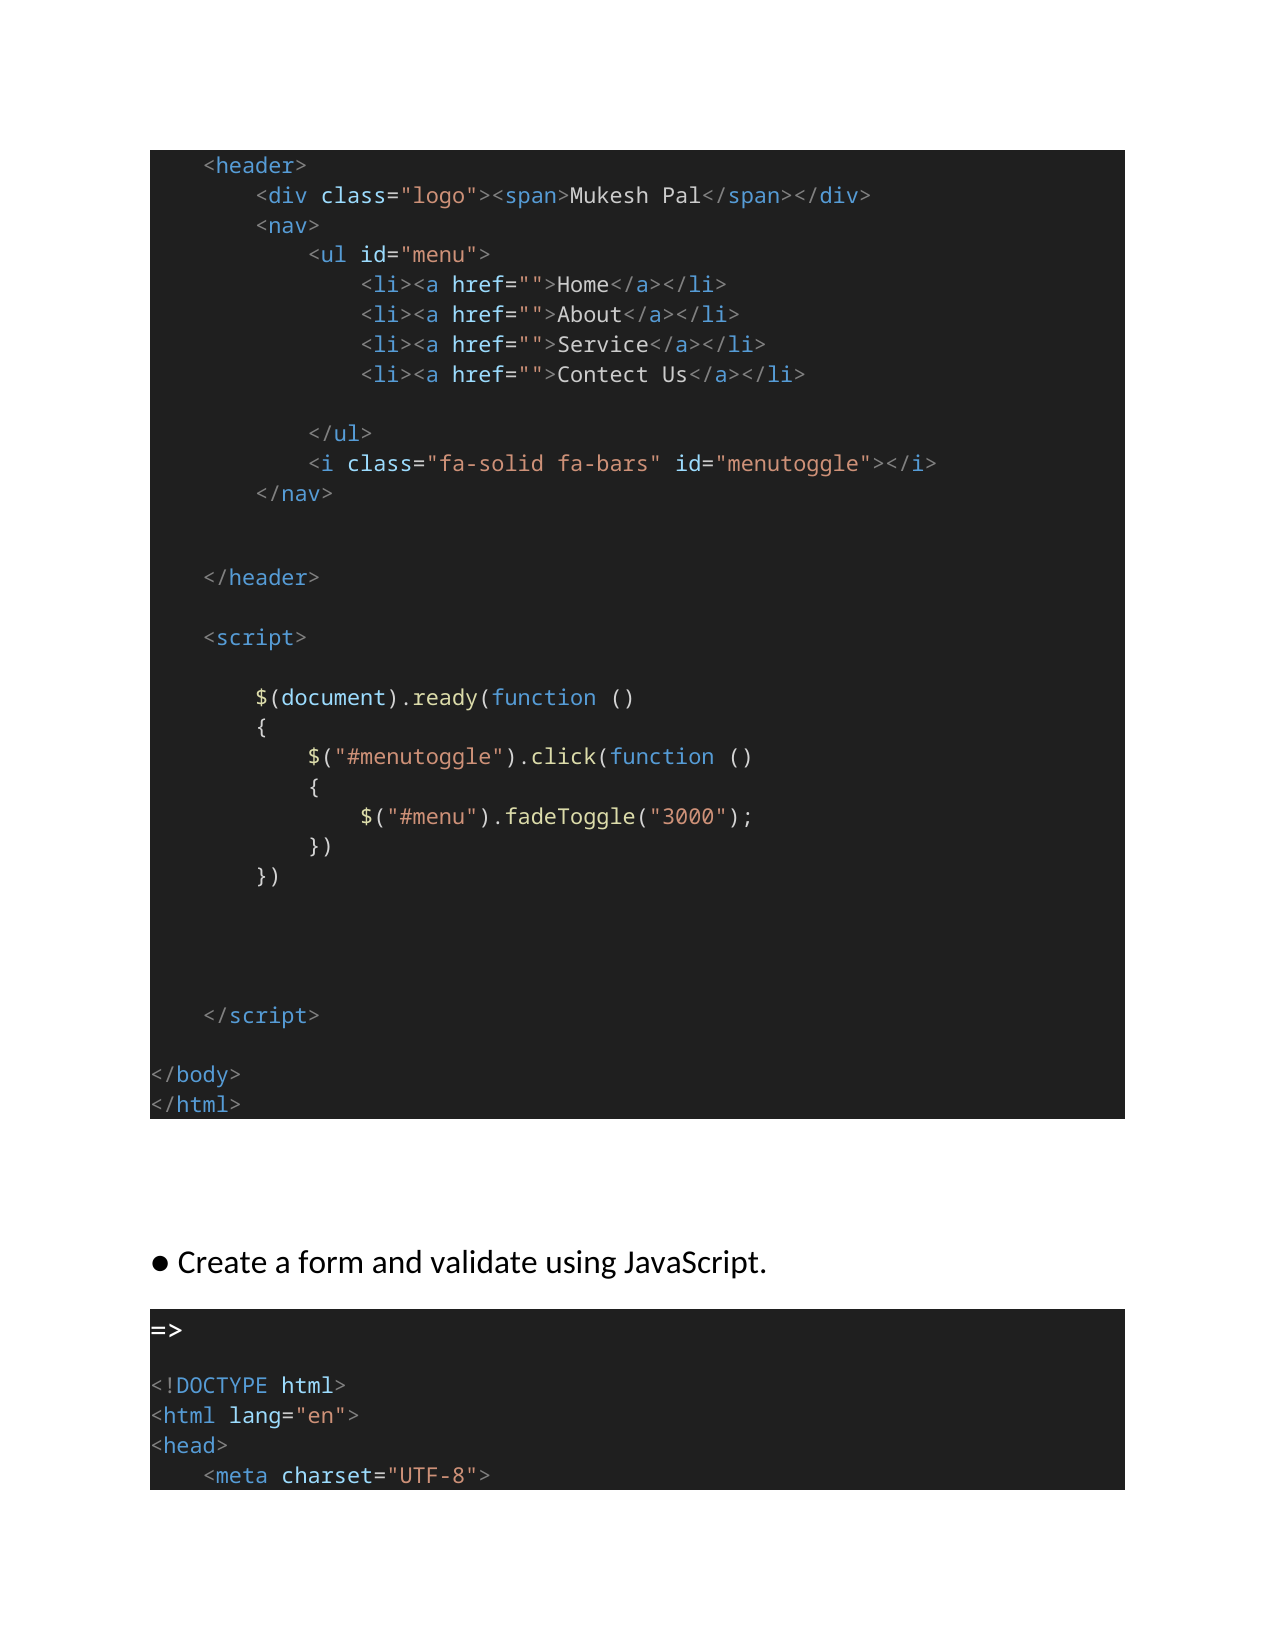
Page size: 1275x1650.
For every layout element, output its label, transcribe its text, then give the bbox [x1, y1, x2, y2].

text <nav> [150, 209, 1125, 239]
text $(document).ready(function () [150, 681, 1125, 711]
text { [150, 711, 1125, 741]
text }) [150, 830, 1125, 860]
text <li><a href="">Contect Us</a></li> [150, 358, 1125, 388]
text <head> [150, 1430, 1125, 1460]
text <html lang="en"> [150, 1400, 1125, 1430]
text <header> [150, 150, 1125, 180]
text <script> [150, 622, 1125, 652]
text <meta charset="UTF-8"> [150, 1460, 1125, 1490]
text </html> [150, 1089, 1125, 1119]
text <ul id="menu"> [150, 239, 1125, 269]
text </script> [150, 999, 1125, 1029]
text </ul> [150, 418, 1125, 448]
text <li><a href="">Service</a></li> [150, 329, 1125, 358]
text $("#menu").fadeToggle("3000"); [150, 801, 1125, 830]
text <li><a href="">About</a></li> [150, 299, 1125, 329]
text </body> [150, 1059, 1125, 1089]
text <i class="fa-solid fa-bars" id="menutoggle"></i> [150, 448, 1125, 478]
text }) [150, 860, 1125, 890]
text ● Create a form and validate using JavaScript. [150, 1241, 1125, 1282]
text <li><a href="">Home</a></li> [150, 269, 1125, 299]
text $("#menutoggle").click(function () [150, 741, 1125, 771]
text </nav> [150, 478, 1125, 507]
text => [150, 1309, 1125, 1350]
text <div class="logo"><span>Mukesh Pal</span></div> [150, 180, 1125, 209]
text </header> [150, 562, 1125, 592]
text { [150, 771, 1125, 801]
text <!DOCTYPE html> [150, 1371, 1125, 1400]
